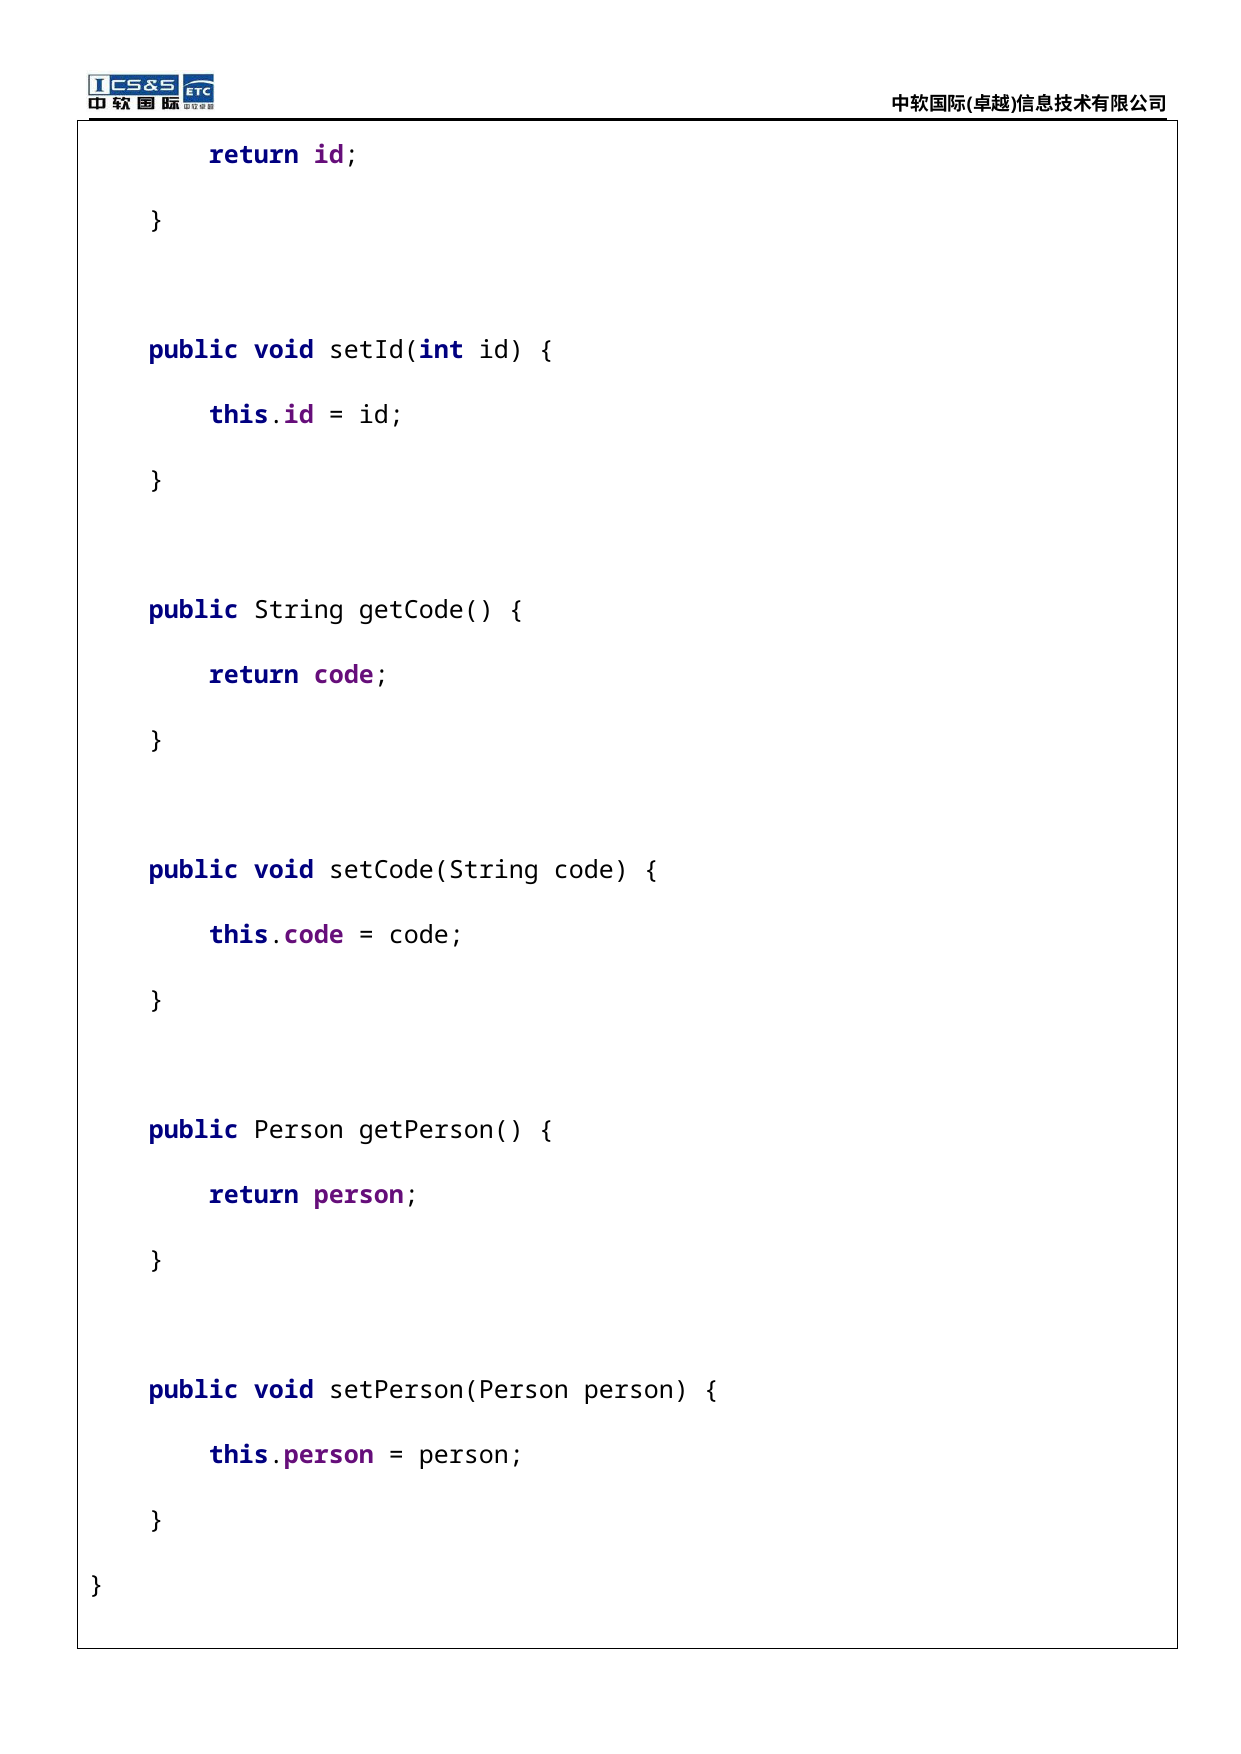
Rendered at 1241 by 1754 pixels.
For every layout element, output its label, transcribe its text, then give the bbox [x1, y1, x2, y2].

picture [85, 70, 215, 112]
